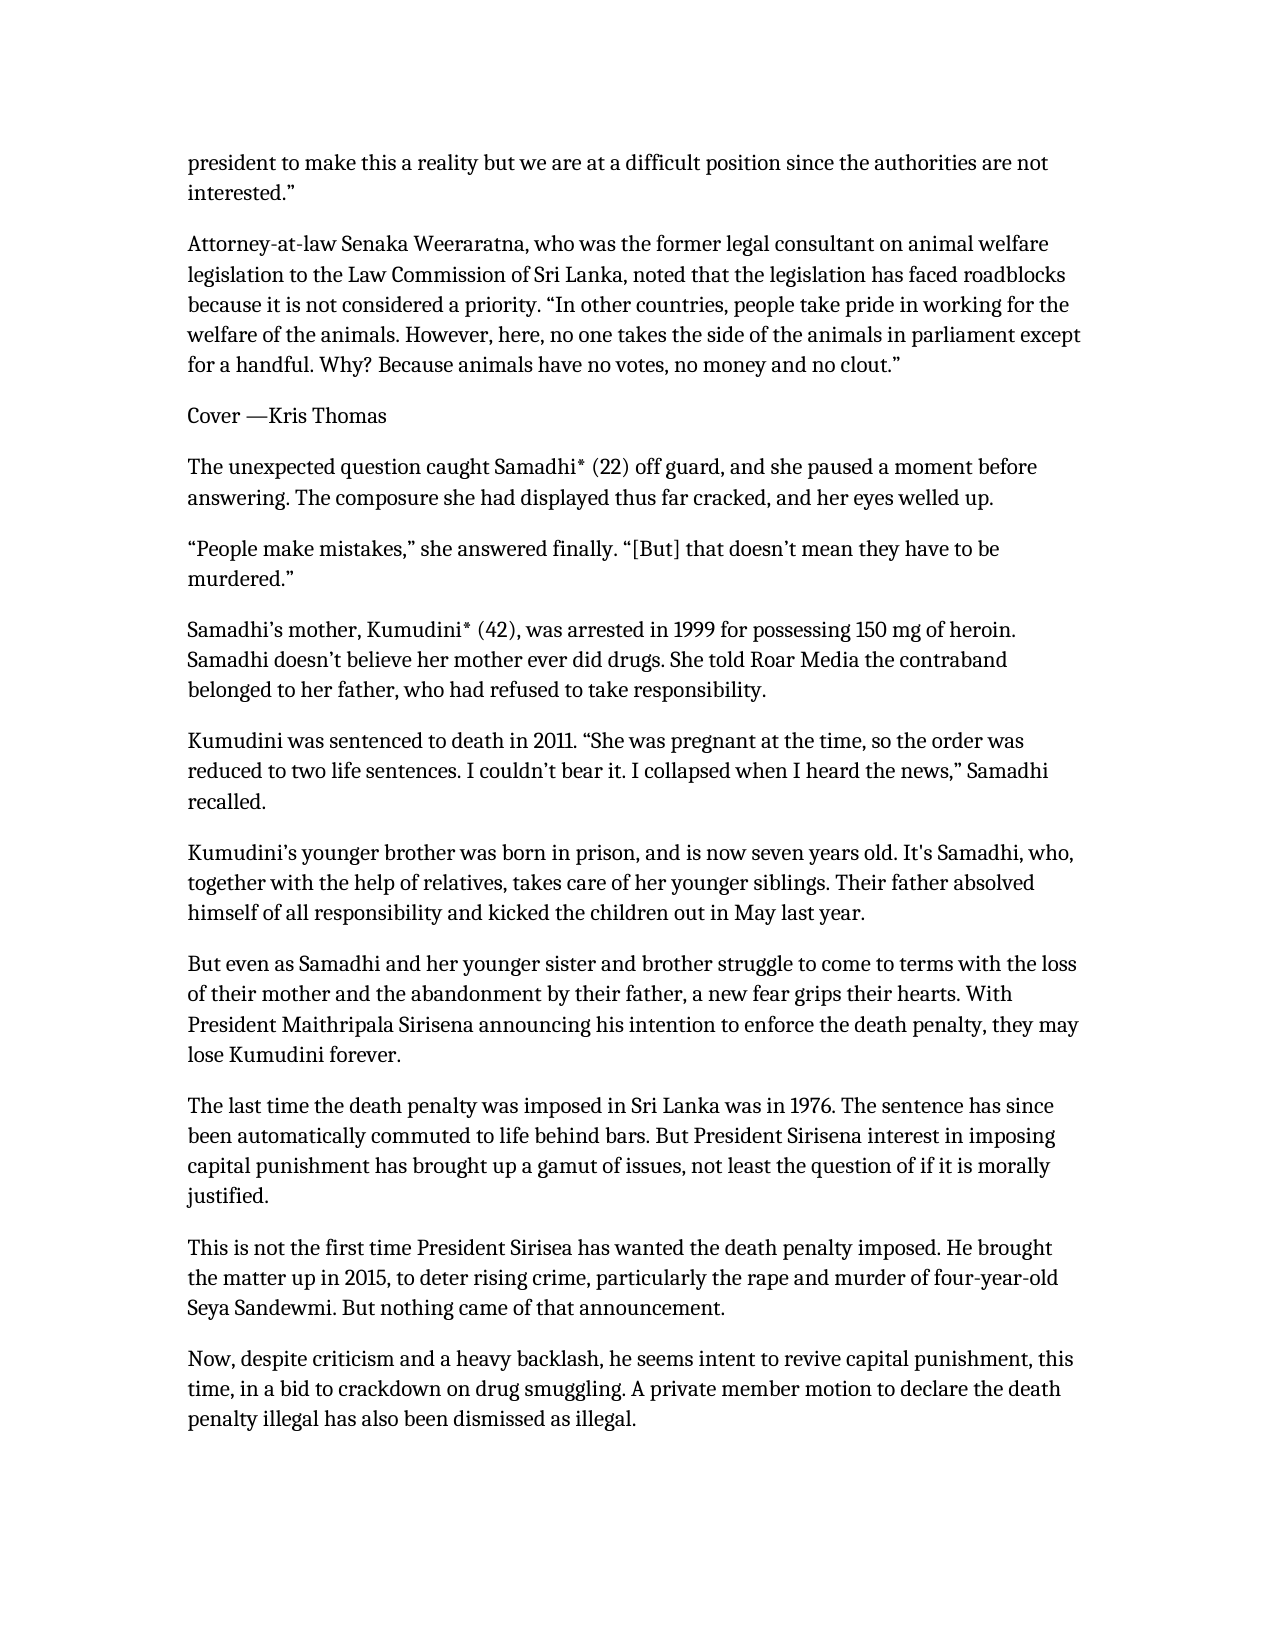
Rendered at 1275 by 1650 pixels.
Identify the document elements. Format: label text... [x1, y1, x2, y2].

text Now, despite criticism and a heavy backlash, he seems intent to revive capital punishment, this time, in a bid to crackdown on drug smuggling. A private member motion to declare the death penalty illegal has also been dismissed as illegal. [187, 1346, 1087, 1433]
text Kumudini was sentenced to death in 2011. “She was pregnant at the time, so the order was reduced to two life sentences. I couldn’t bear it. I collapsed when I heard the news,” Samadhi recalled. [187, 728, 1087, 815]
text Attorney-at-law Senaka Weeraratna, who was the former legal consultant on animal welfare legislation to the Law Commission of Sri Lanka, noted that the legislation has faced roadblocks because it is not considered a priority. “In other countries, people take pride in working for the welfare of the animals. However, here, no one takes the side of the animals in parliament except for a handful. Why? Because animals have no votes, no money and no clout.” [187, 231, 1087, 378]
text The last time the death penalty was imposed in Sri Lanka was in 1976. The sentence has since been automatically commuted to life behind bars. But President Sirisena interest in imposing capital punishment has brought up a gamut of issues, not least the question of if it is morally justified. [187, 1093, 1087, 1210]
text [187, 150, 1087, 207]
text The unexpected question caught Samadhi* (22) off guard, and she paused a moment before answering. The composure she had displayed thus far cracked, and her eyes welled up. [187, 454, 1087, 511]
text This is not the first time President Sirisea has wanted the death penalty imposed. He brought the matter up in 2015, to deter rising crime, particularly the rape and murder of four-year-old Seya Sandewmi. But nothing came of that announcement. [187, 1234, 1087, 1321]
text Cover —Kris Thomas [187, 403, 1087, 429]
text But even as Samadhi and her younger sister and brother struggle to come to terms with the loss of their mother and the abandonment by their father, a new fear grips their hearts. With President Maithripala Sirisena announcing his intention to enforce the death penalty, they may lose Kumudini forever. [187, 951, 1087, 1068]
text Kumudini’s younger brother was born in prison, and is now seven years old. It's Samadhi, who, together with the help of relatives, takes care of her younger siblings. Their father absolved himself of all responsibility and kicked the children out in May last year. [187, 839, 1087, 926]
text “People make mistakes,” she answered finally. “[But] that doesn’t mean they have to be murdered.” [187, 535, 1087, 592]
text Samadhi’s mother, Kumudini* (42), was arrested in 1999 for possessing 150 mg of heroin. Samadhi doesn’t believe her mother ever did drugs. She told Roar Media the contraband belonged to her father, who had refused to take responsibility. [187, 617, 1087, 703]
